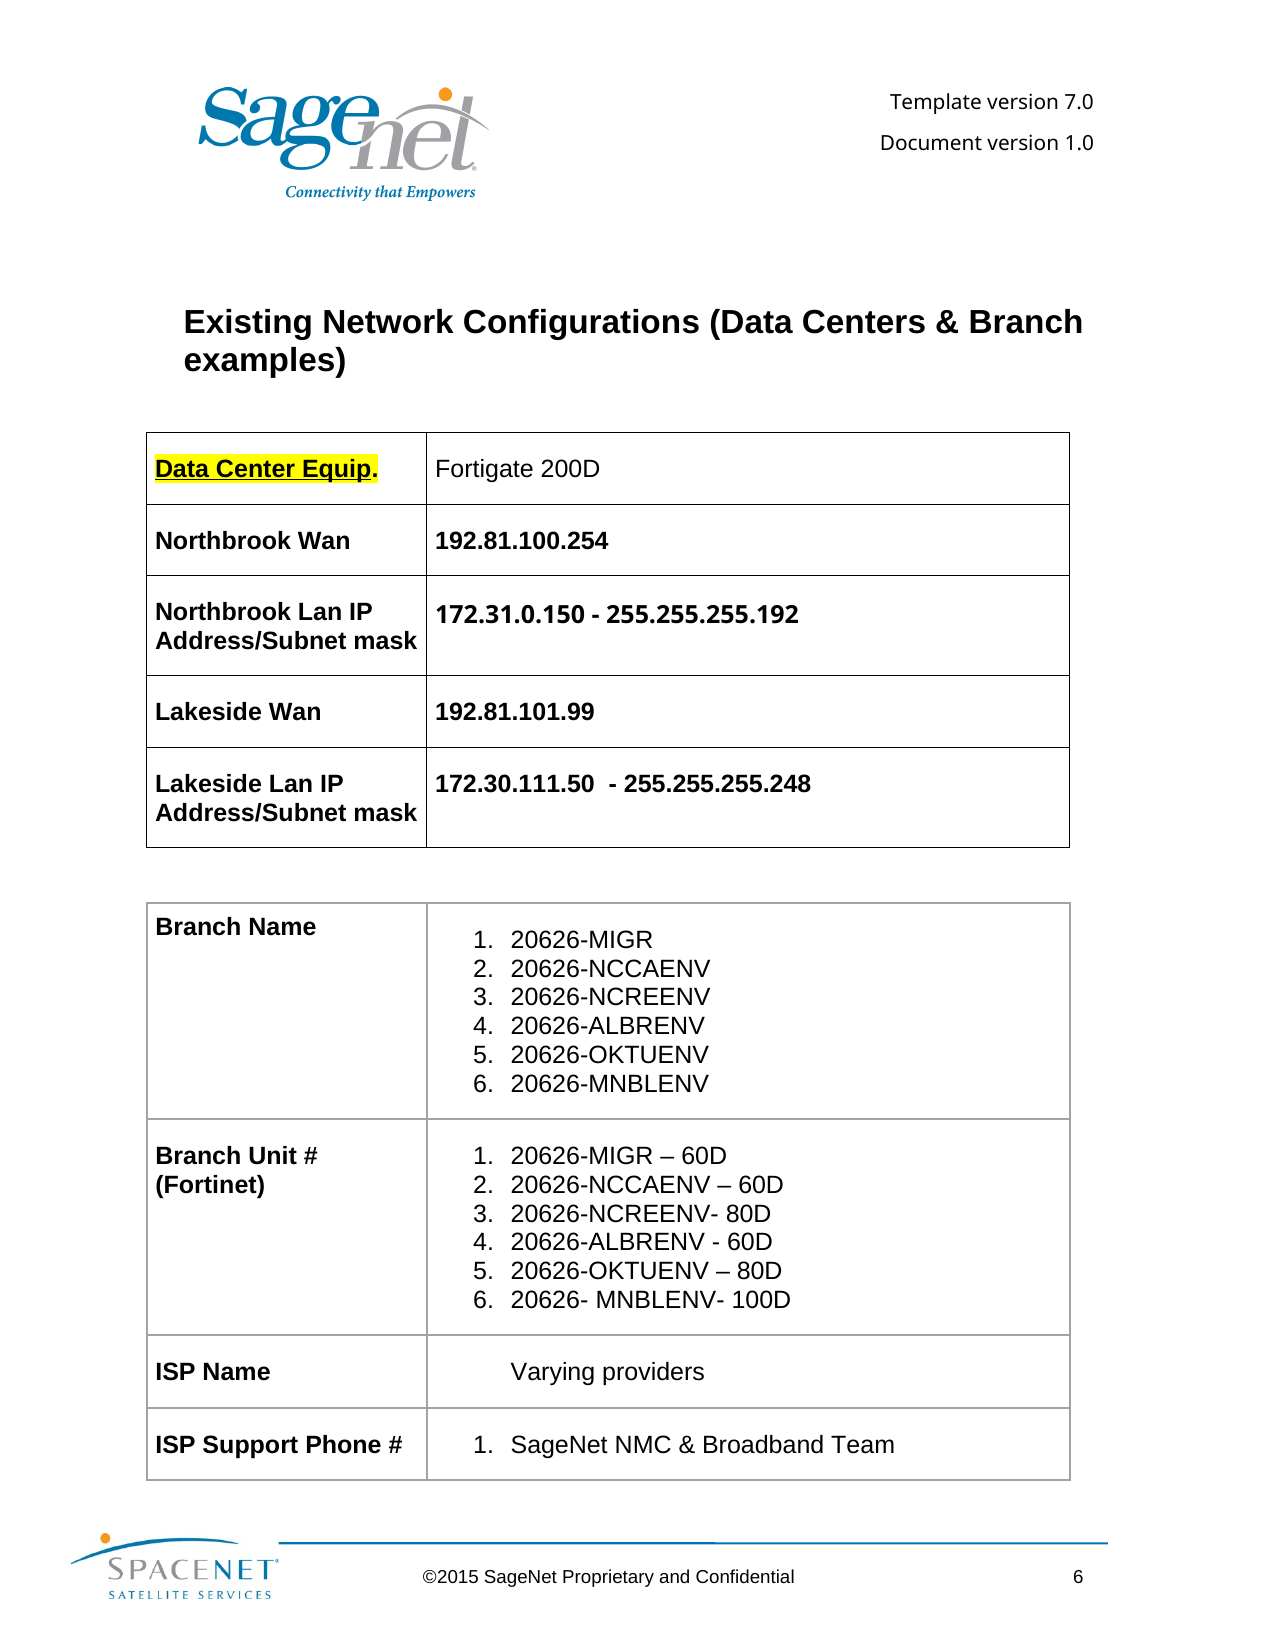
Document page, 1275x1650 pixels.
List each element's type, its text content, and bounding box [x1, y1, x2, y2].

table_header 20626-MIGR 20626-NCCAENV 20626-NCREENV 20626-ALBRENV 20626-OKTUENV 20626-MNBLENV [428, 904, 1069, 1118]
table_cell Northbrook Wan [147, 505, 426, 575]
subtitle Existing Network Configurations (Data Centers & Branch examples) [183, 302, 1094, 378]
table_cell ISP Name [148, 1336, 426, 1407]
table_cell 20626-MIGR – 60D 20626-NCCAENV – 60D 20626-NCREENV- 80D 20626-ALBRENV - 60D 20626-OKTUENV – 80D 20626- MNBLENV- 100D [428, 1120, 1069, 1334]
table_header Fortigate 200D [427, 433, 1069, 504]
table_cell Northbrook Lan IP Address/Subnet mask [147, 576, 426, 675]
table_header Branch Name [148, 904, 426, 1118]
table_cell 192.81.100.254 [427, 505, 1069, 575]
table_cell 172.30.111.50 - 255.255.255.248 [427, 748, 1069, 847]
picture [70, 1533, 279, 1599]
picture [198, 87, 489, 201]
table_cell SageNet NMC & Broadband Team [428, 1409, 1069, 1479]
table_cell 192.81.101.99 [427, 676, 1069, 747]
table_cell Lakeside Wan [147, 676, 426, 747]
table_cell 172.31.0.150 - 255.255.255.192 [427, 576, 1069, 675]
table_cell Lakeside Lan IP Address/Subnet mask [147, 748, 426, 847]
table_cell ISP Support Phone # [148, 1409, 426, 1479]
table_cell Branch Unit # (Fortinet) [148, 1120, 426, 1334]
table_cell Varying providers [428, 1336, 1069, 1407]
table_header Data Center Equip. [147, 433, 426, 504]
